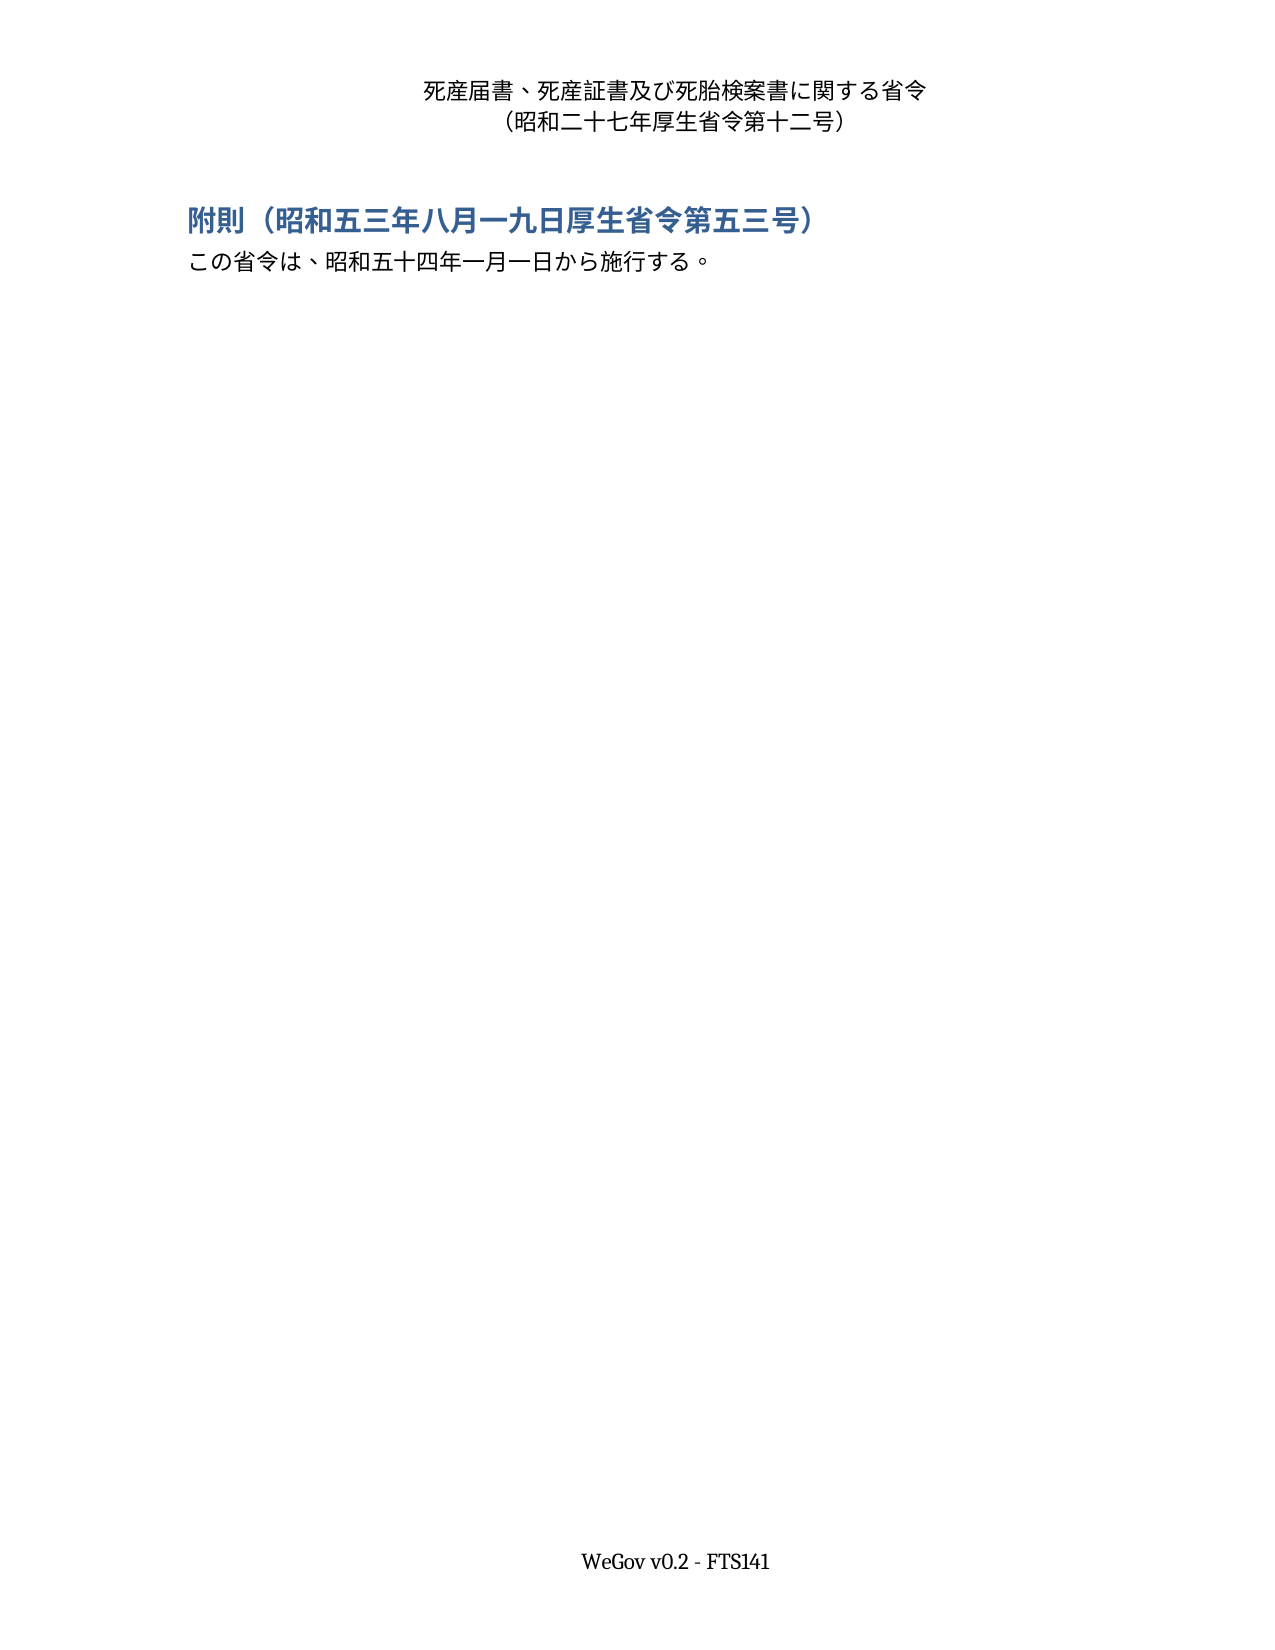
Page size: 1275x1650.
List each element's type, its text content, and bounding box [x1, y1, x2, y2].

subtitle 附則（昭和五三年八月一九日厚生省令第五三号） [187, 200, 1087, 240]
text この省令は、昭和五十四年一月一日から施行する。 [187, 246, 1087, 277]
